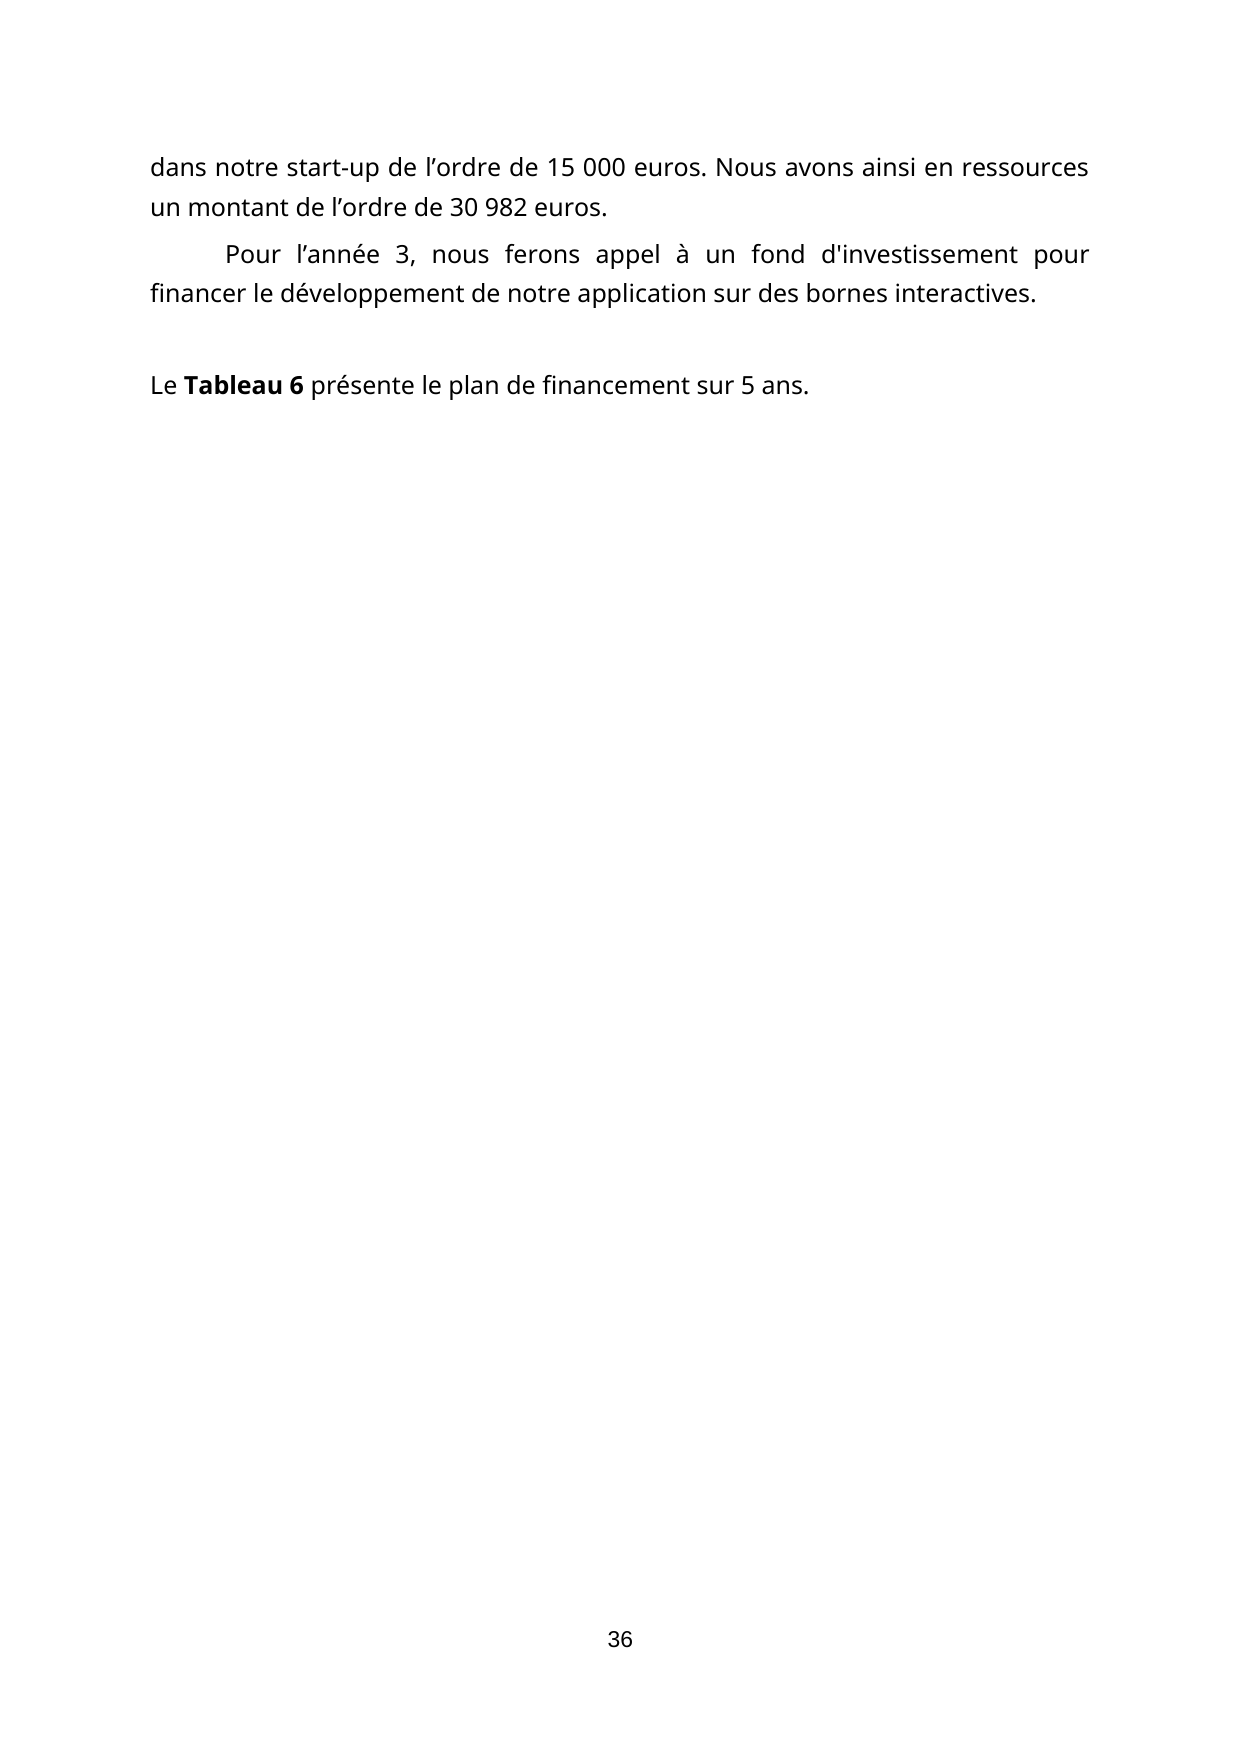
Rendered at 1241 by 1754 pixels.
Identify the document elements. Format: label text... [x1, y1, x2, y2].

text Le Tableau 6 présente le plan de financement sur 5 ans. [150, 368, 1090, 402]
text Pour l’année 3, nous ferons appel à un fond d'investissement pour financer le développement de notre application sur des bornes interactives. [150, 237, 1090, 310]
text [150, 150, 1090, 223]
